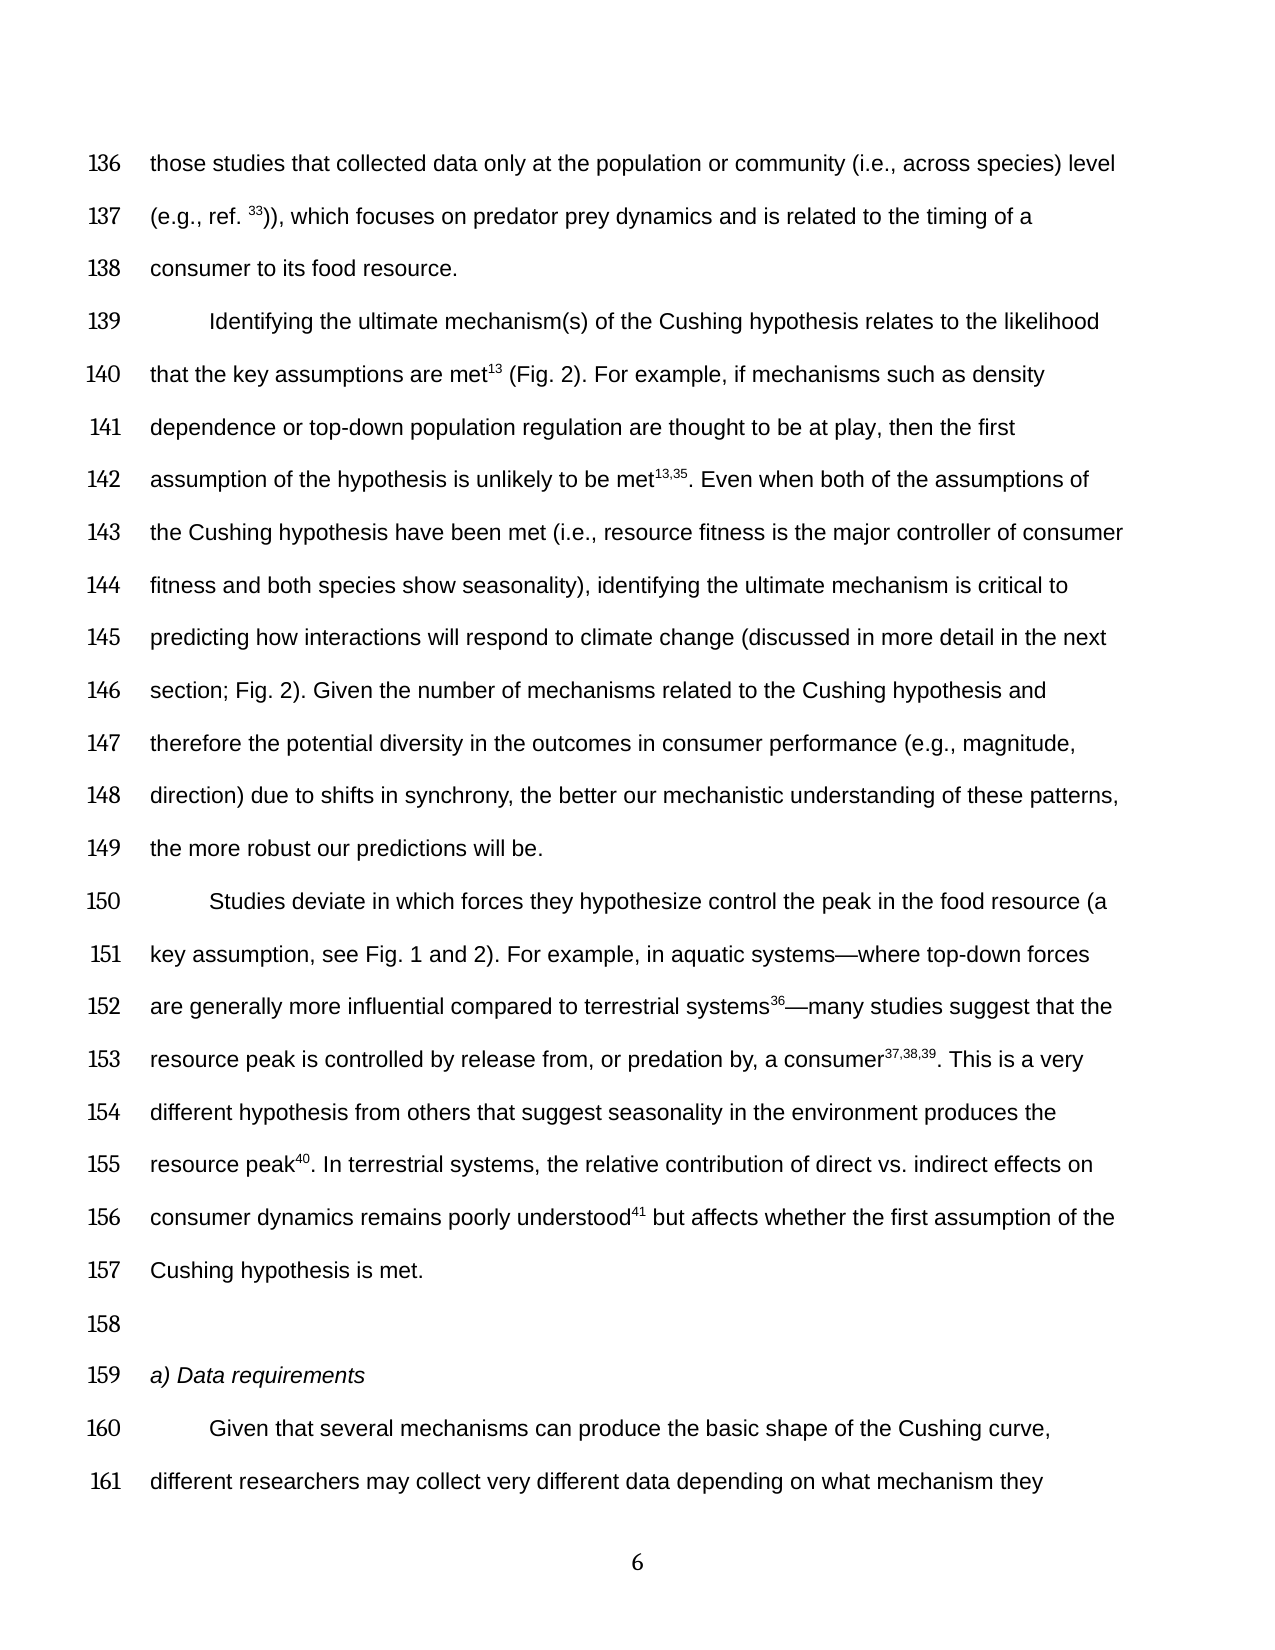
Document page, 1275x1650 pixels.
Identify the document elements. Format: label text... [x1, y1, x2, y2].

text a) Data requirements [150, 1362, 1125, 1389]
text Studies deviate in which forces they hypothesize control the peak in the food resource (a key assumption, see Fig. 1 and 2). For example, in aquatic systems—where top-down forces are generally more influential compared to terrestrial systems36—many studies suggest that the resource peak is controlled by release from, or predation by, a consumer37,38,39. This is a very different hypothesis from others that suggest seasonality in the environment produces the resource peak40. In terrestrial systems, the relative contribution of direct vs. indirect effects on consumer dynamics remains poorly understood41 but affects whether the first assumption of the Cushing hypothesis is met. [150, 888, 1125, 1283]
text Identifying the ultimate mechanism(s) of the Cushing hypothesis relates to the likelihood that the key assumptions are met13 (Fig. 2). For example, if mechanisms such as density dependence or top-down population regulation are thought to be at play, then the first assumption of the hypothesis is unlikely to be met13,35. Even when both of the assumptions of the Cushing hypothesis have been met (i.e., resource fitness is the major controller of consumer fitness and both species show seasonality), identifying the ultimate mechanism is critical to predicting how interactions will respond to climate change (discussed in more detail in the next section; Fig. 2). Given the number of mechanisms related to the Cushing hypothesis and therefore the potential diversity in the outcomes in consumer performance (e.g., magnitude, direction) due to shifts in synchrony, the better our mechanistic understanding of these patterns, the more robust our predictions will be. [150, 308, 1125, 862]
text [150, 150, 1125, 282]
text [150, 1415, 1125, 1494]
